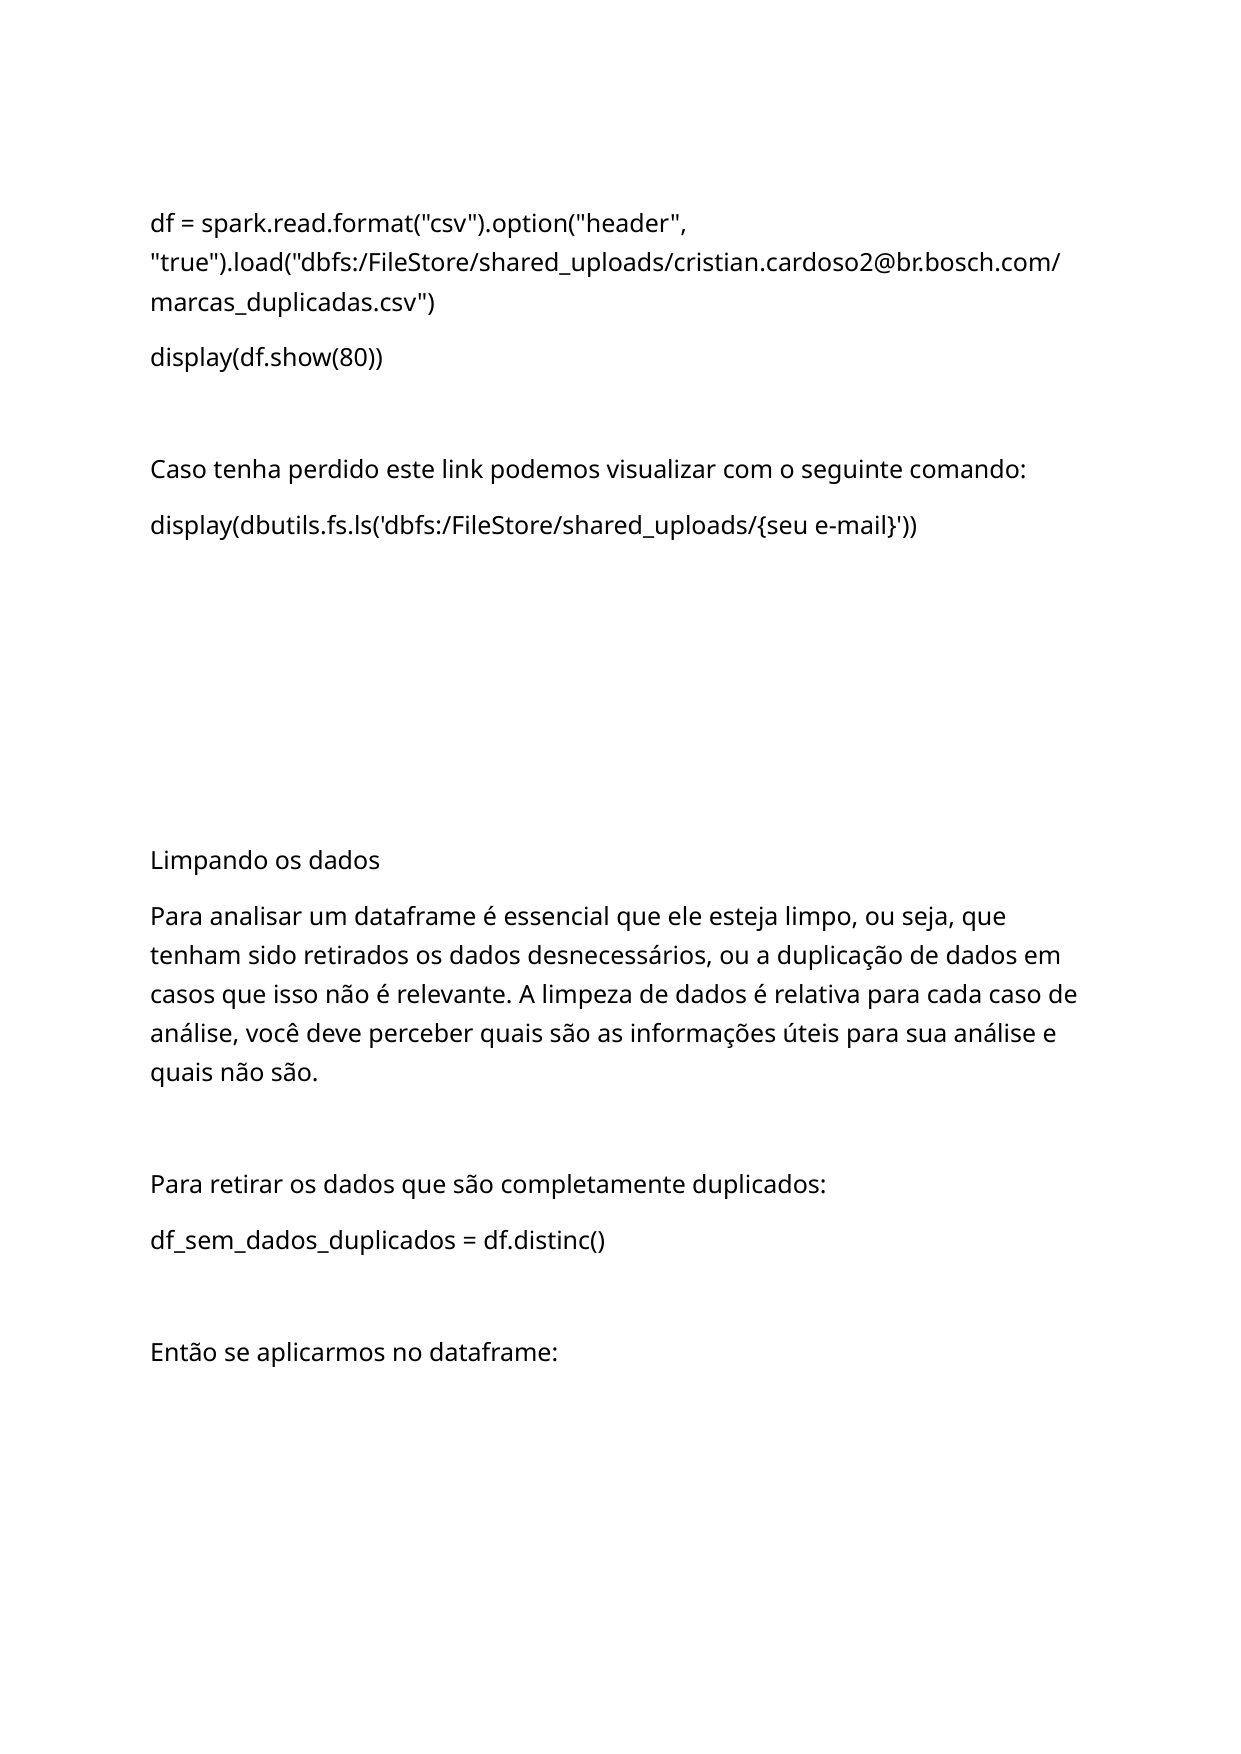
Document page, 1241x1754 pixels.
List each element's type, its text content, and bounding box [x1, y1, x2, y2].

text df = spark.read.format("csv").option("header", "true").load("dbfs:/FileStore/shared_uploads/cristian.cardoso2@br.bosch.com/marcas_duplicadas.csv") [150, 206, 1090, 318]
text Para analisar um dataframe é essencial que ele esteja limpo, ou seja, que tenham sido retirados os dados desnecessários, ou a duplicação de dados em casos que isso não é relevante. A limpeza de dados é relativa para cada caso de análise, você deve perceber quais são as informações úteis para sua análise e quais não são. [150, 898, 1090, 1089]
text Para retirar os dados que são completamente duplicados: [150, 1167, 1090, 1201]
text Então se aplicarmos no dataframe: [150, 1334, 1090, 1368]
text display(df.show(80)) [150, 340, 1090, 374]
text display(dbutils.fs.ls('dbfs:/FileStore/shared_uploads/{seu e-mail}')) [150, 507, 1090, 542]
text Caso tenha perdido este link podemos visualizar com o seguinte comando: [150, 452, 1090, 486]
text df_sem_dados_duplicados = df.distinc() [150, 1222, 1090, 1257]
text Limpando os dados [150, 842, 1090, 877]
